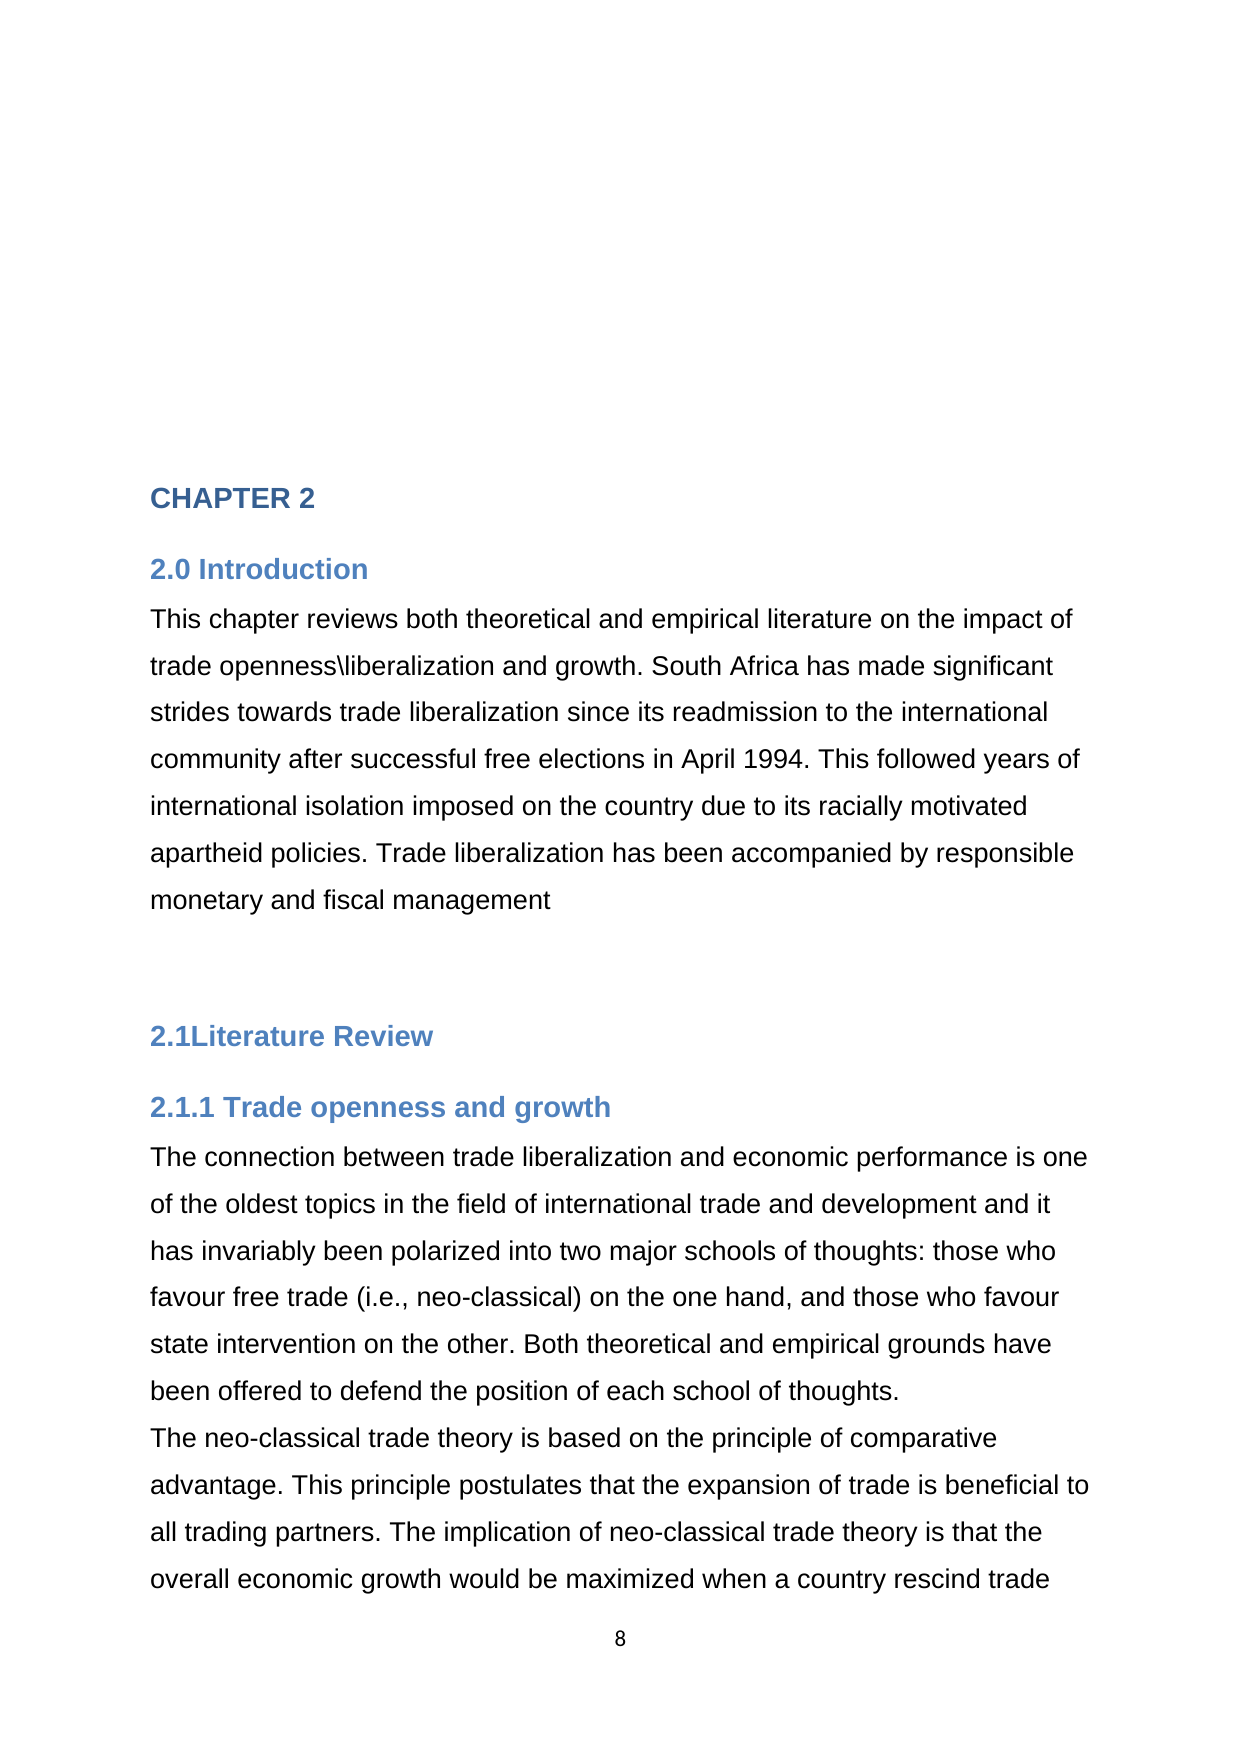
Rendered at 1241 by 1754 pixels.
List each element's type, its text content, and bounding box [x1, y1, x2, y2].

subtitle CHAPTER 2 [150, 481, 1090, 515]
subtitle 2.1.1 Trade openness and growth [150, 1091, 1090, 1124]
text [150, 1422, 1090, 1594]
text This chapter reviews both theoretical and empirical literature on the impact of trade openness\liberalization and growth. South Africa has made significant strides towards trade liberalization since its readmission to the international community after successful free elections in April 1994. This followed years of international isolation imposed on the country due to its racially motivated apartheid policies. Trade liberalization has been accompanied by responsible monetary and fiscal management [150, 603, 1090, 915]
subtitle 2.0 Introduction [150, 552, 1090, 586]
subtitle 2.1Literature Review [150, 1019, 1090, 1053]
text The connection between trade liberalization and economic performance is one of the oldest topics in the field of international trade and development and it has invariably been polarized into two major schools of thoughts: those who favour free trade (i.e., neo-classical) on the one hand, and those who favour state intervention on the other. Both theoretical and empirical grounds have been offered to defend the position of each school of thoughts. [150, 1141, 1090, 1406]
